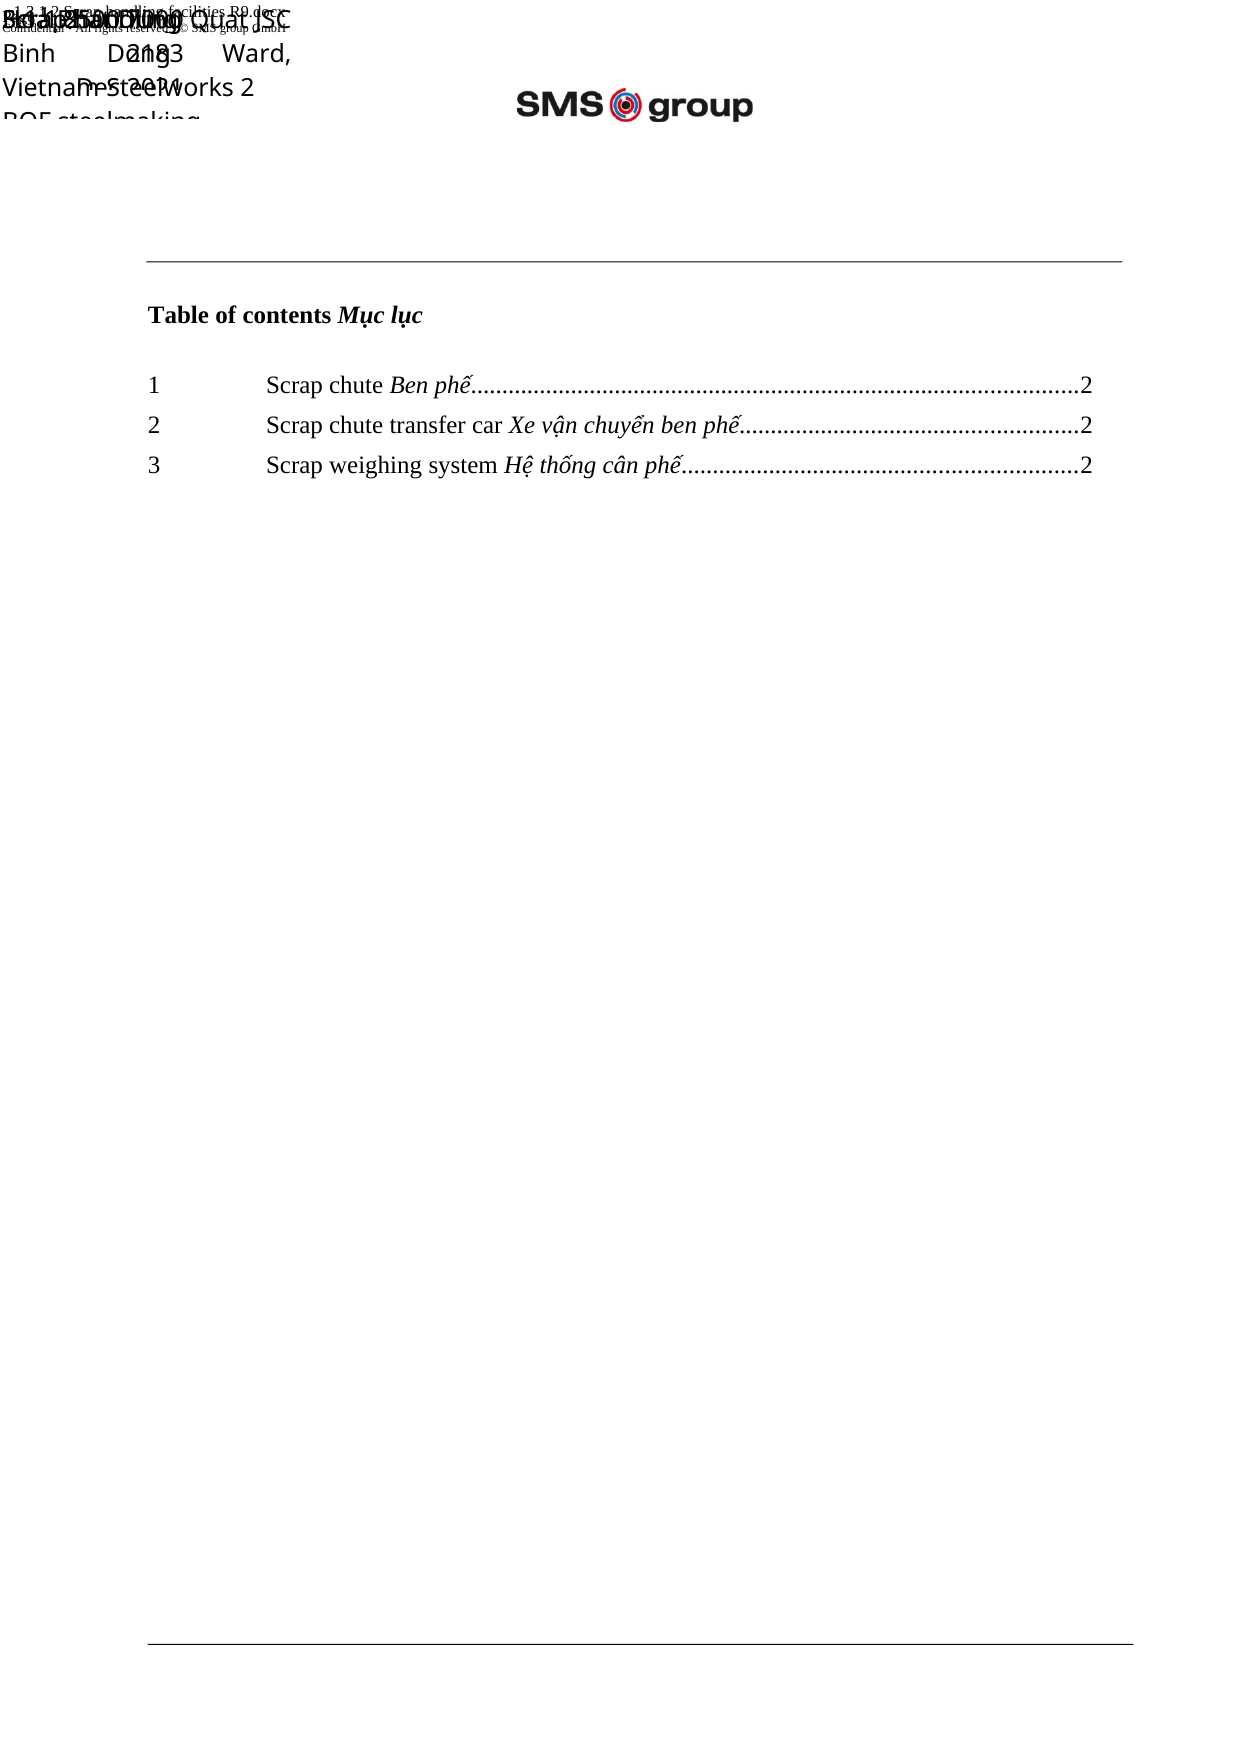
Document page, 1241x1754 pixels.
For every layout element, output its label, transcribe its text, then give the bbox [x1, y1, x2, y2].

list Scrap chute Ben phế 2 [148, 370, 1173, 399]
list Scrap weighing system Hệ thống cân phế 2 [148, 451, 1173, 479]
text Table of contents Mục lục [148, 300, 1173, 328]
picture [517, 88, 753, 122]
list Scrap chute transfer car Xe vận chuyển ben phế 2 [148, 411, 1173, 439]
